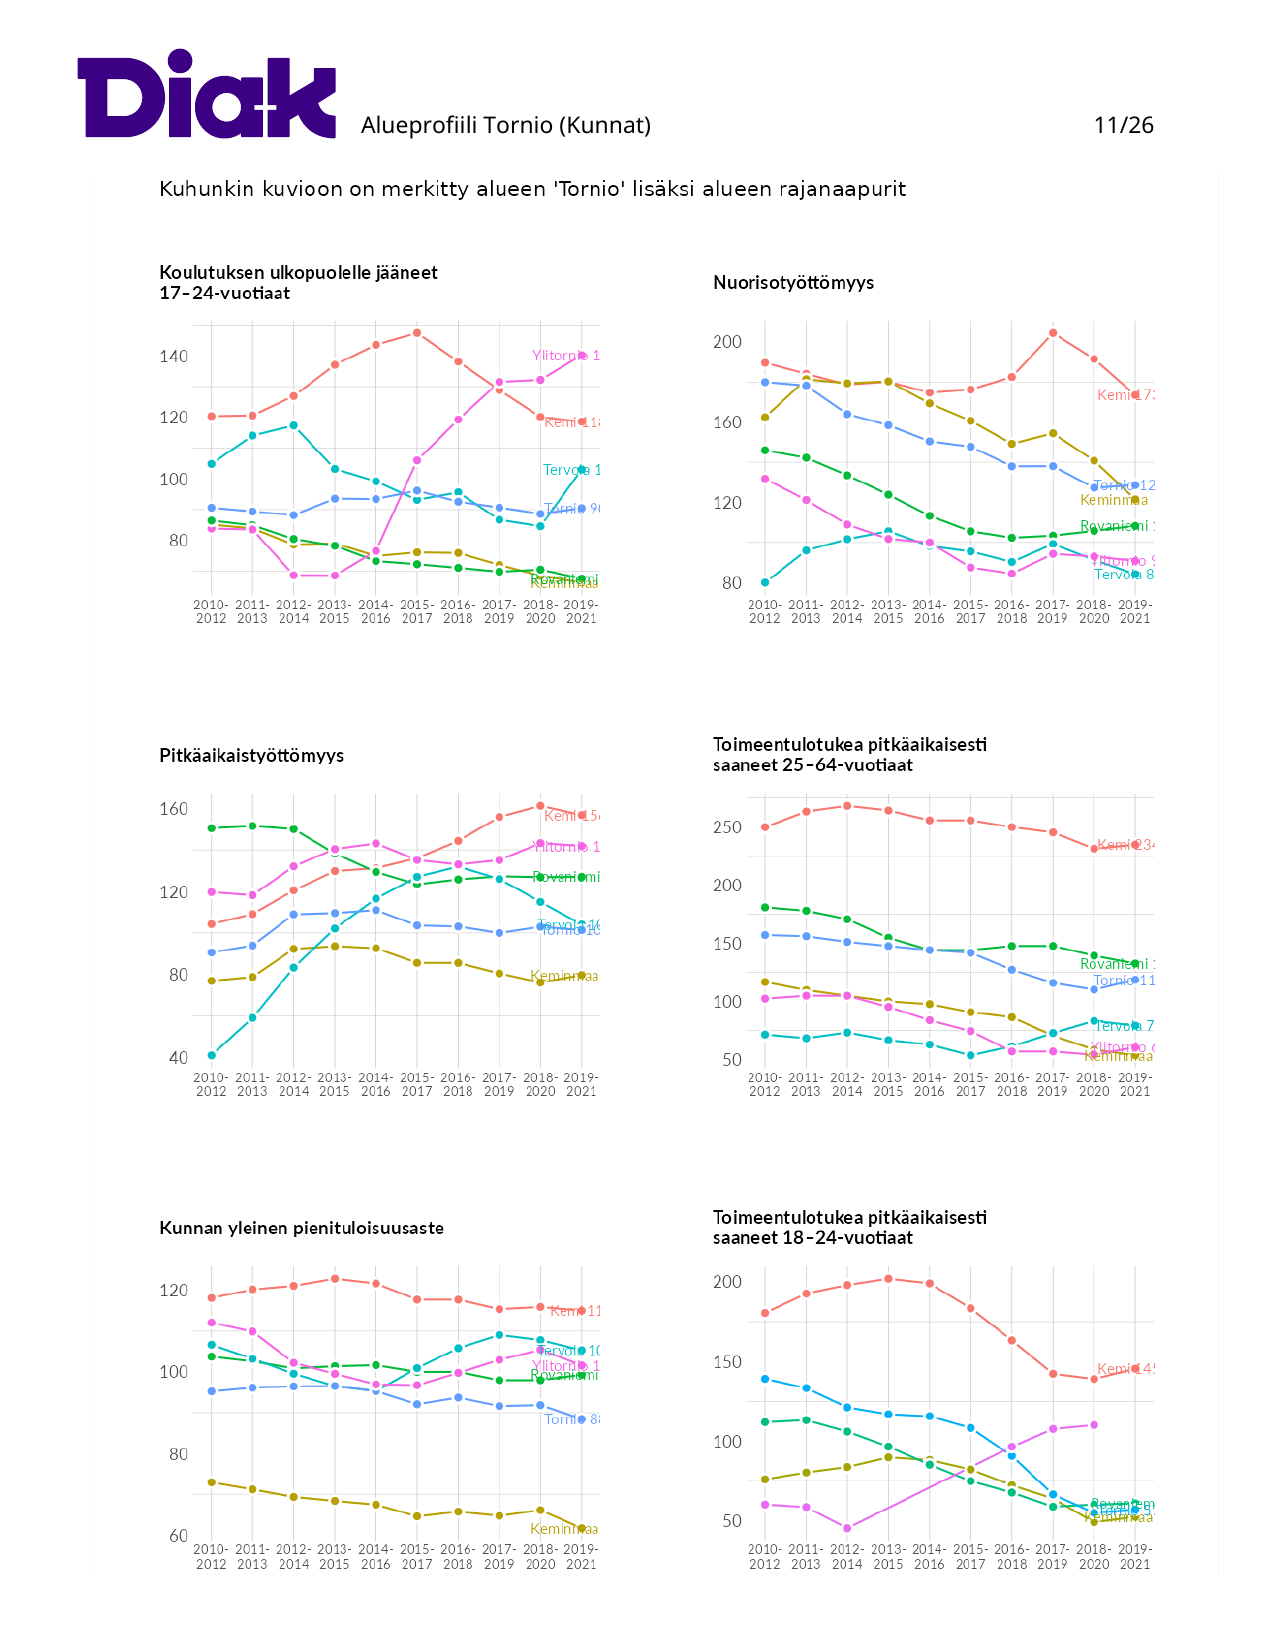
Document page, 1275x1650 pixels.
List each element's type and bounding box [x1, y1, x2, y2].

picture [93, 172, 1219, 1576]
